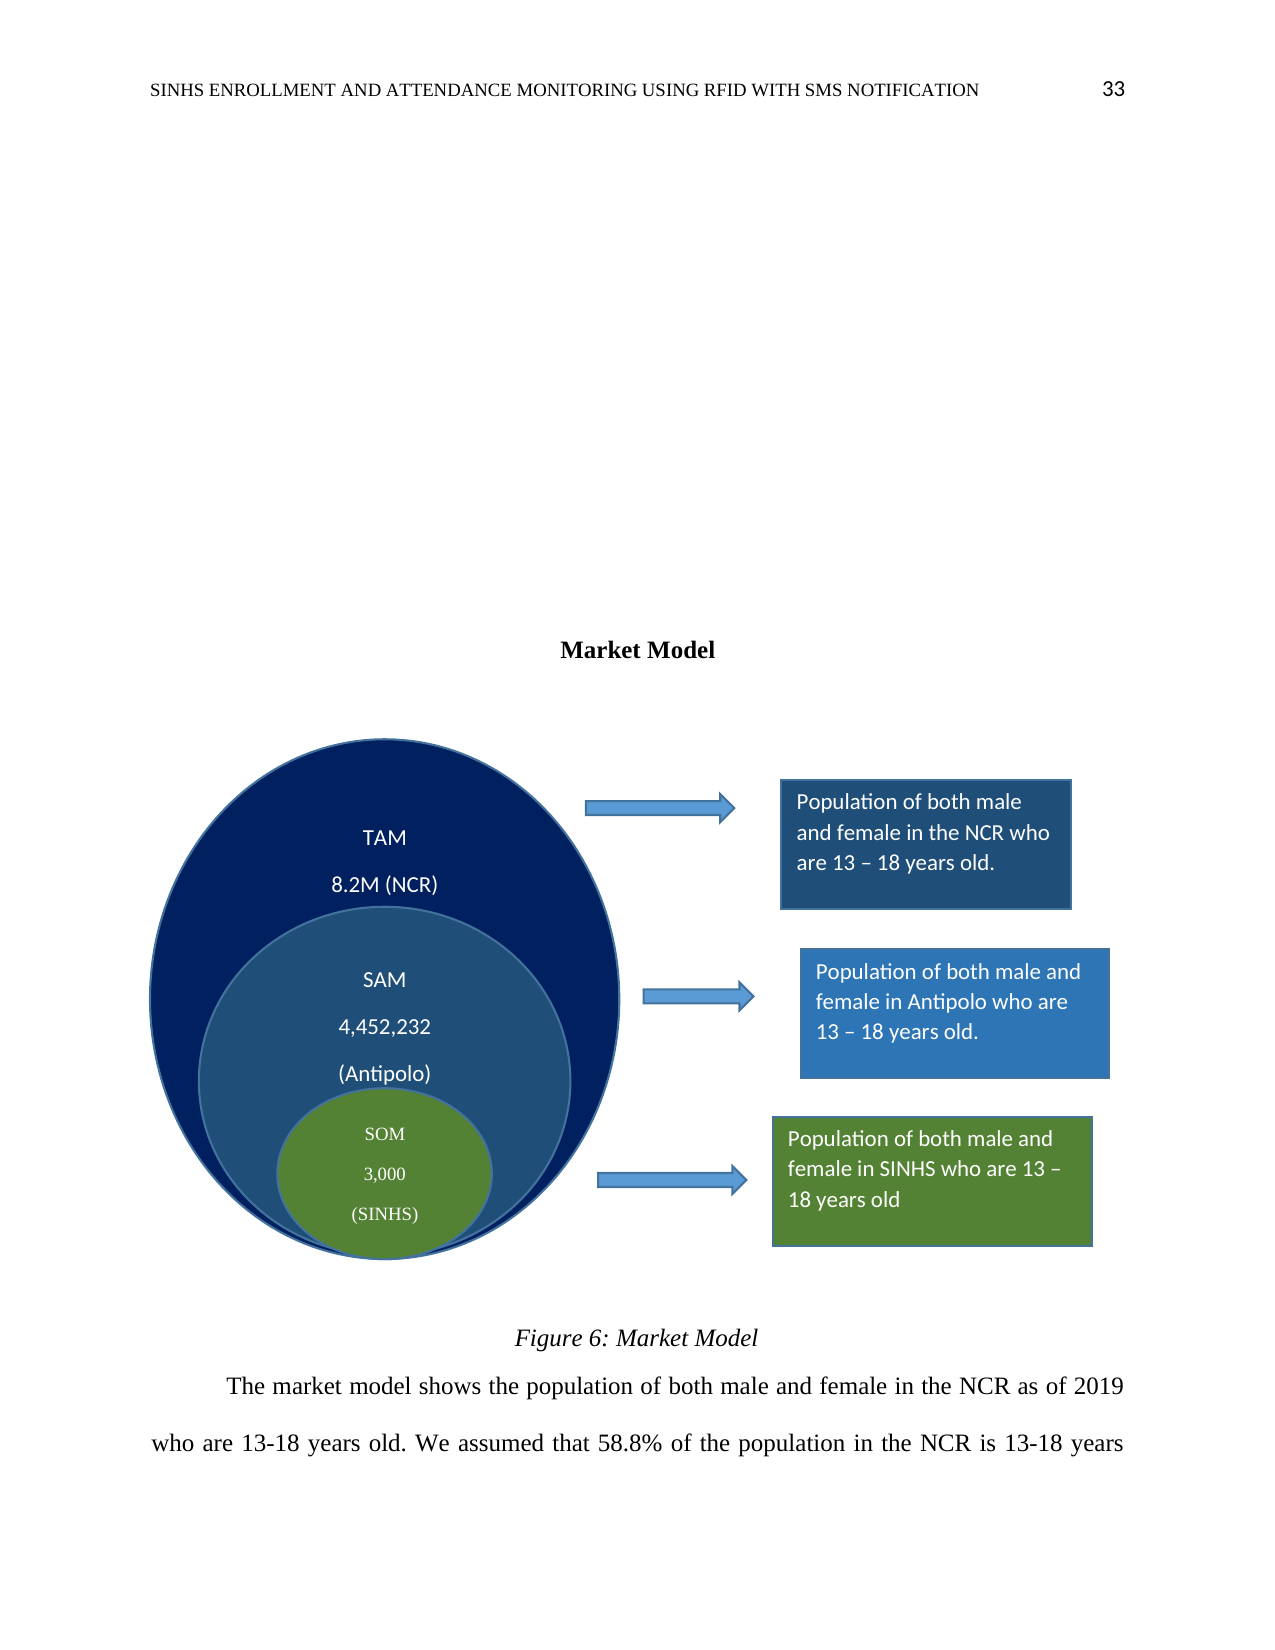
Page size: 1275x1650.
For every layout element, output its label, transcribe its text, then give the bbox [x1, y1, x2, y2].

subtitle Market Model [150, 635, 1125, 664]
text Figure 6: Market Model [150, 1323, 1125, 1352]
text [151, 1371, 1124, 1457]
